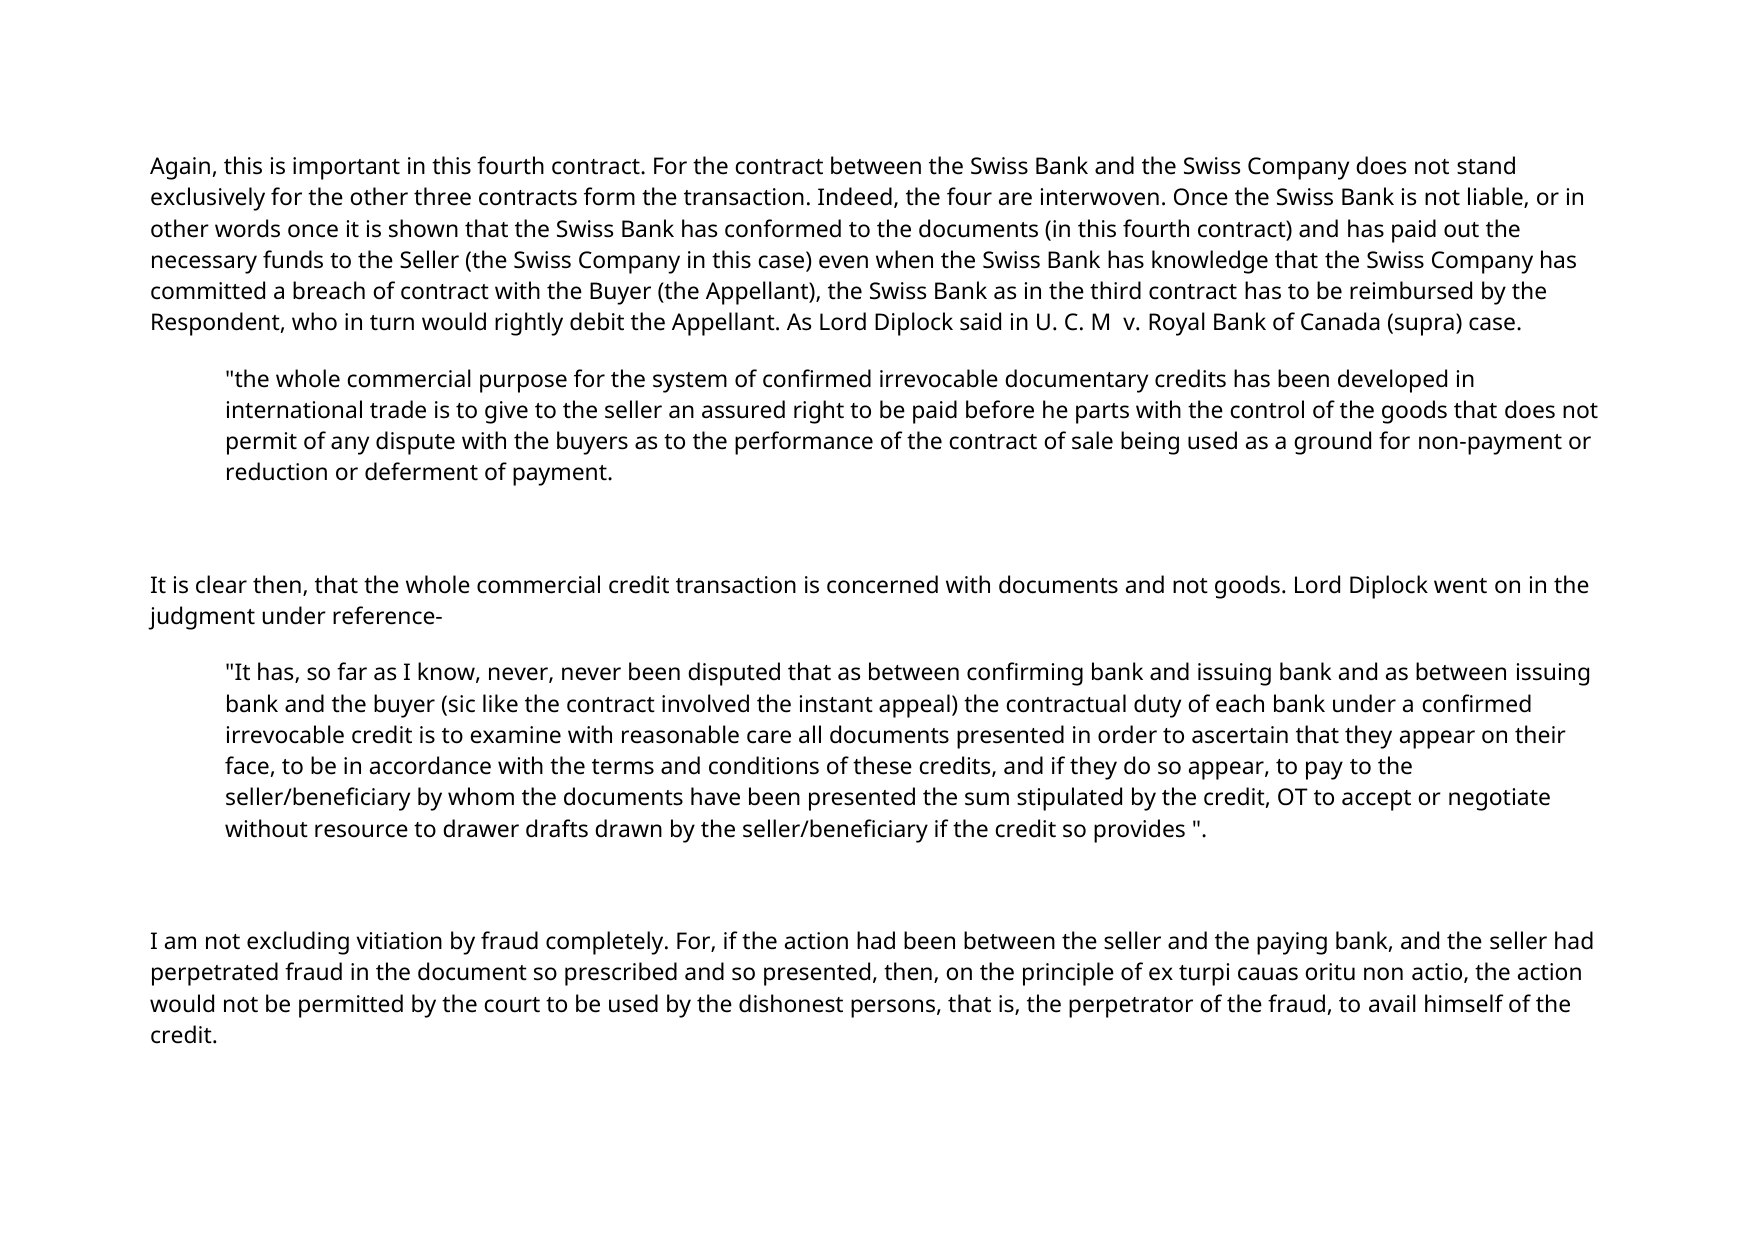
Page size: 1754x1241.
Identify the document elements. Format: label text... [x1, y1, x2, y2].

text I am not excluding vitiation by fraud completely. For, if the action had been between the seller and the paying bank, and the seller had perpetrated fraud in the document so prescribed and so presented, then, on the principle of ex turpi cauas oritu non actio, the action would not be permitted by the court to be used by the dishonest persons, that is, the perpetrator of the fraud, to avail himself of the credit. [150, 925, 1604, 1050]
text "It has, so far as I know, never, never been disputed that as between confirming bank and issuing bank and as between issuing bank and the buyer (sic like the contract involved the instant appeal) the contractual duty of each bank under a confirmed irrevocable credit is to examine with reasonable care all documents presented in order to ascertain that they appear on their face, to be in accordance with the terms and conditions of these credits, and if they do so appear, to pay to the seller/beneficiary by whom the documents have been presented the sum stipulated by the credit, OT to accept or negotiate without resource to drawer drafts drawn by the seller/beneficiary if the credit so provides ". [225, 656, 1604, 844]
text "the whole commercial purpose for the system of confirmed irrevocable documentary credits has been developed in international trade is to give to the seller an assured right to be paid before he parts with the control of the goods that does not permit of any dispute with the buyers as to the performance of the contract of sale being used as a ground for non-payment or reduction or deferment of payment. [225, 362, 1604, 487]
text Again, this is important in this fourth contract. For the contract between the Swiss Bank and the Swiss Company does not stand exclusively for the other three contracts form the transaction. Indeed, the four are interwoven. Once the Swiss Bank is not liable, or in other words once it is shown that the Swiss Bank has conformed to the documents (in this fourth contract) and has paid out the necessary funds to the Seller (the Swiss Company in this case) even when the Swiss Bank has knowledge that the Swiss Company has committed a breach of contract with the Buyer (the Appellant), the Swiss Bank as in the third contract has to be reimbursed by the Respondent, who in turn would rightly debit the Appellant. As Lord Diplock said in U. C. M v. Royal Bank of Canada (supra) case. [150, 150, 1604, 337]
text It is clear then, that the whole commercial credit transaction is concerned with documents and not goods. Lord Diplock went on in the judgment under reference- [150, 569, 1604, 631]
